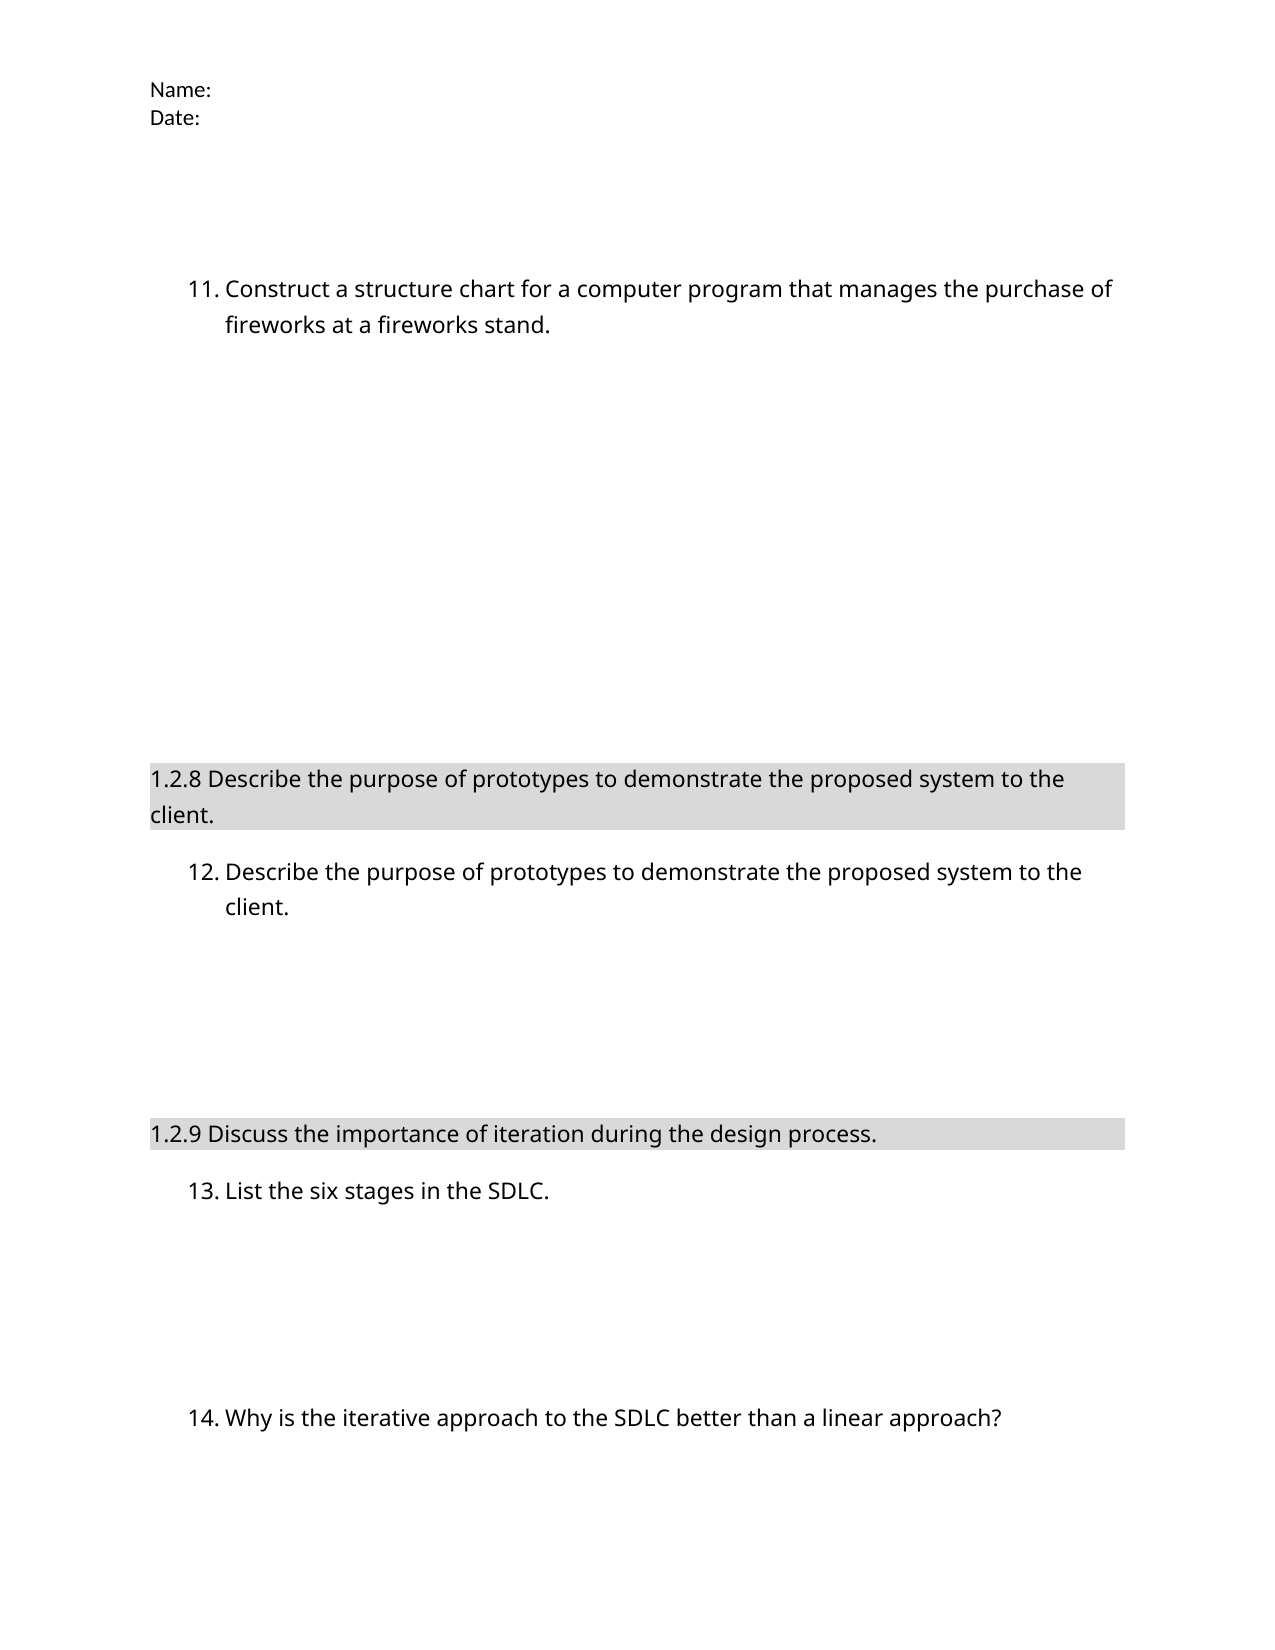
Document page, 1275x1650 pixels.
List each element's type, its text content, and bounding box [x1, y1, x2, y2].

text 1.2.9 Discuss the importance of iteration during the design process. [150, 1118, 1125, 1150]
list Describe the purpose of prototypes to demonstrate the proposed system to the client. [187, 855, 1125, 923]
list Construct a structure chart for a computer program that manages the purchase of fireworks at a fireworks stand. [187, 273, 1125, 340]
list List the six stages in the SDLC. [187, 1175, 1125, 1206]
list Why is the iterative approach to the SDLC better than a linear approach? [187, 1402, 1125, 1433]
text 1.2.8 Describe the purpose of prototypes to demonstrate the proposed system to the client. [150, 763, 1125, 830]
